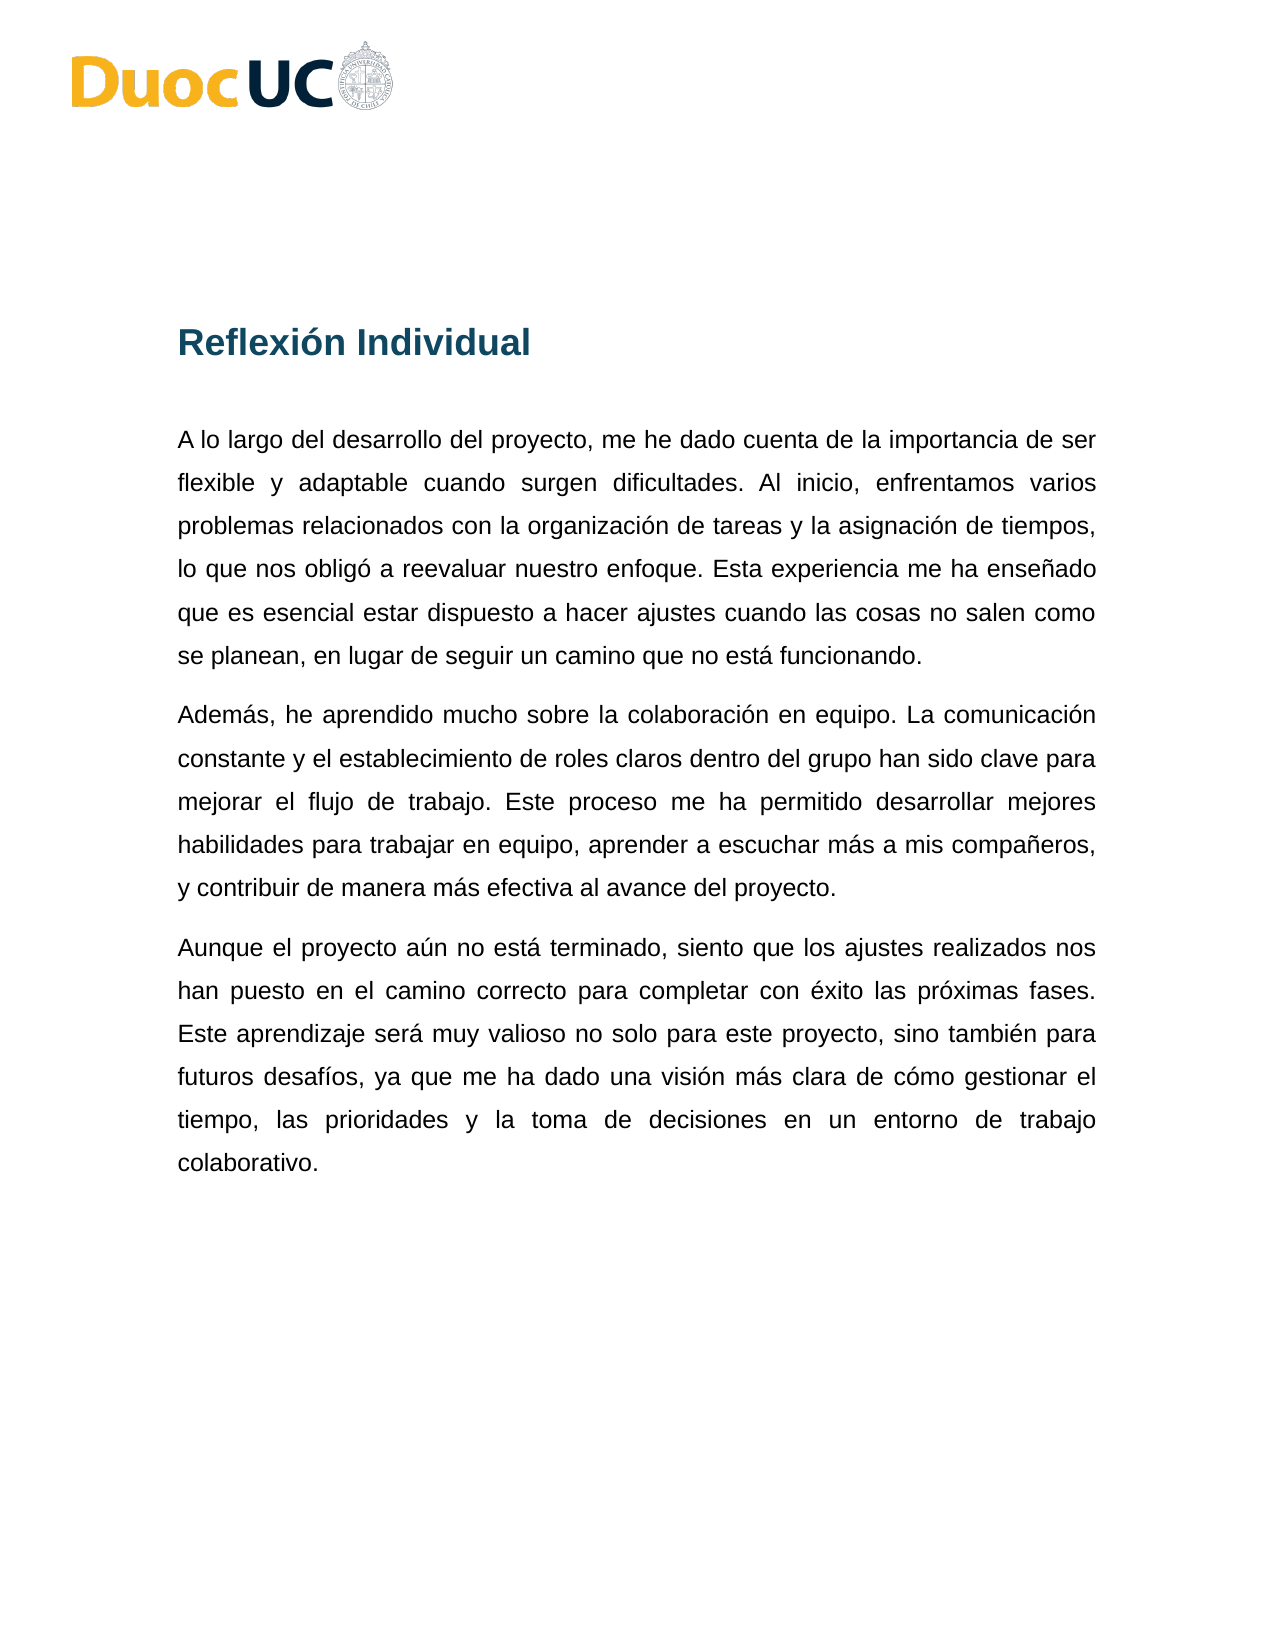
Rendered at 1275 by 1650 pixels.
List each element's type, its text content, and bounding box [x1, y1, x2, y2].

text Aunque el proyecto aún no está terminado, siento que los ajustes realizados nos han puesto en el camino correcto para completar con éxito las próximas fases. Este aprendizaje será muy valioso no solo para este proyecto, sino también para futuros desafíos, ya que me ha dado una visión más clara de cómo gestionar el tiempo, las prioridades y la toma de decisiones en un entorno de trabajo colaborativo. [177, 933, 1098, 1177]
picture [67, 37, 395, 113]
text Además, he aprendido mucho sobre la colaboración en equipo. La comunicación constante y el establecimiento de roles claros dentro del grupo han sido clave para mejorar el flujo de trabajo. Este proceso me ha permitido desarrollar mejores habilidades para trabajar en equipo, aprender a escuchar más a mis compañeros, y contribuir de manera más efectiva al avance del proyecto. [177, 700, 1098, 902]
text A lo largo del desarrollo del proyecto, me he dado cuenta de la importancia de ser flexible y adaptable cuando surgen dificultades. Al inicio, enfrentamos varios problemas relacionados con la organización de tareas y la asignación de tiempos, lo que nos obligó a reevaluar nuestro enfoque. Esta experiencia me ha enseñado que es esencial estar dispuesto a hacer ajustes cuando las cosas no salen como se planean, en lugar de seguir un camino que no está funcionando. [177, 425, 1098, 669]
subtitle Reflexión Individual [177, 320, 1098, 363]
